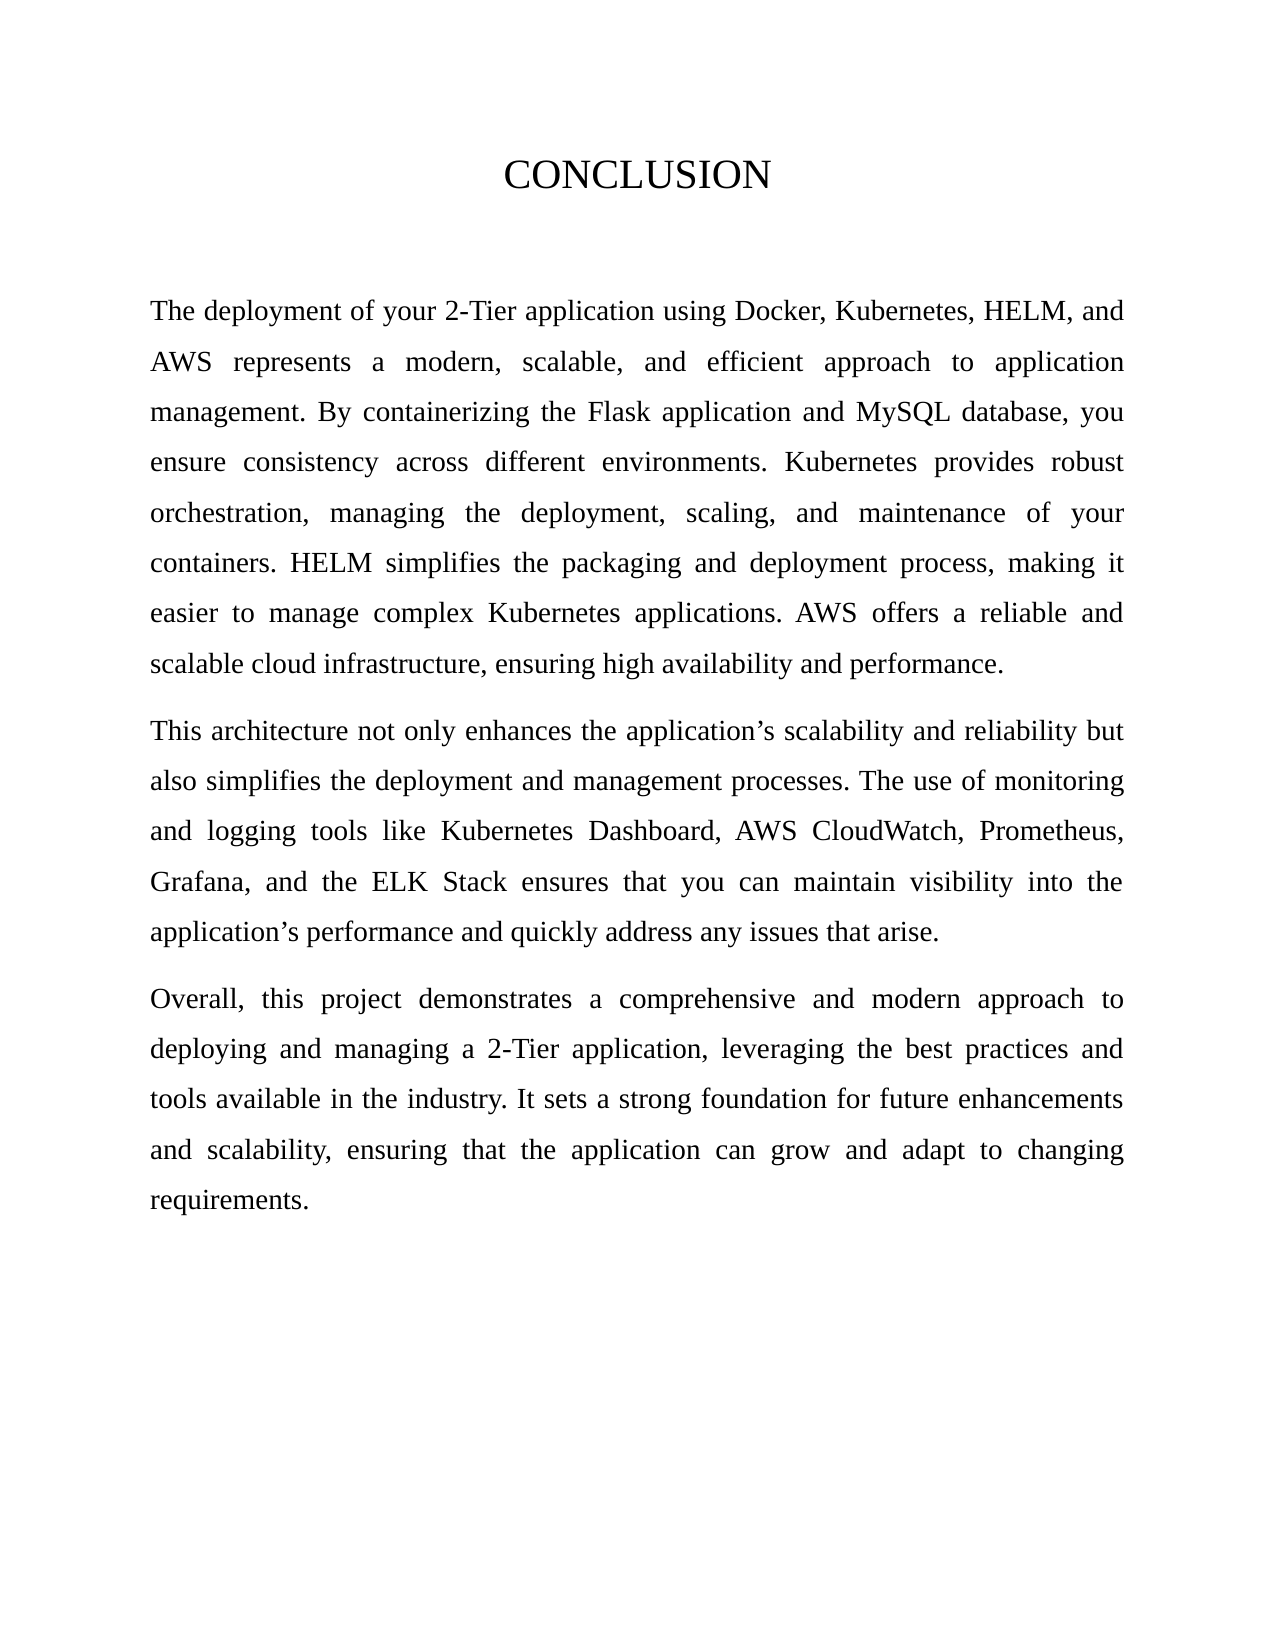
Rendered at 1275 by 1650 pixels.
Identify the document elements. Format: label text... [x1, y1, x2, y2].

text CONCLUSION [150, 150, 1125, 198]
text This architecture not only enhances the application’s scalability and reliability but also simplifies the deployment and management processes. The use of monitoring and logging tools like Kubernetes Dashboard, AWS CloudWatch, Prometheus, Grafana, and the ELK Stack ensures that you can maintain visibility into the application’s performance and quickly address any issues that arise. [150, 713, 1125, 947]
text The deployment of your 2-Tier application using Docker, Kubernetes, HELM, and AWS represents a modern, scalable, and efficient approach to application management. By containerizing the Flask application and MySQL database, you ensure consistency across different environments. Kubernetes provides robust orchestration, managing the deployment, scaling, and maintenance of your containers. HELM simplifies the packaging and deployment process, making it easier to manage complex Kubernetes applications. AWS offers a reliable and scalable cloud infrastructure, ensuring high availability and performance. [150, 293, 1125, 679]
text Overall, this project demonstrates a comprehensive and modern approach to deploying and managing a 2-Tier application, leveraging the best practices and tools available in the industry. It sets a strong foundation for future enhancements and scalability, ensuring that the application can grow and adapt to changing requirements. [150, 981, 1125, 1216]
